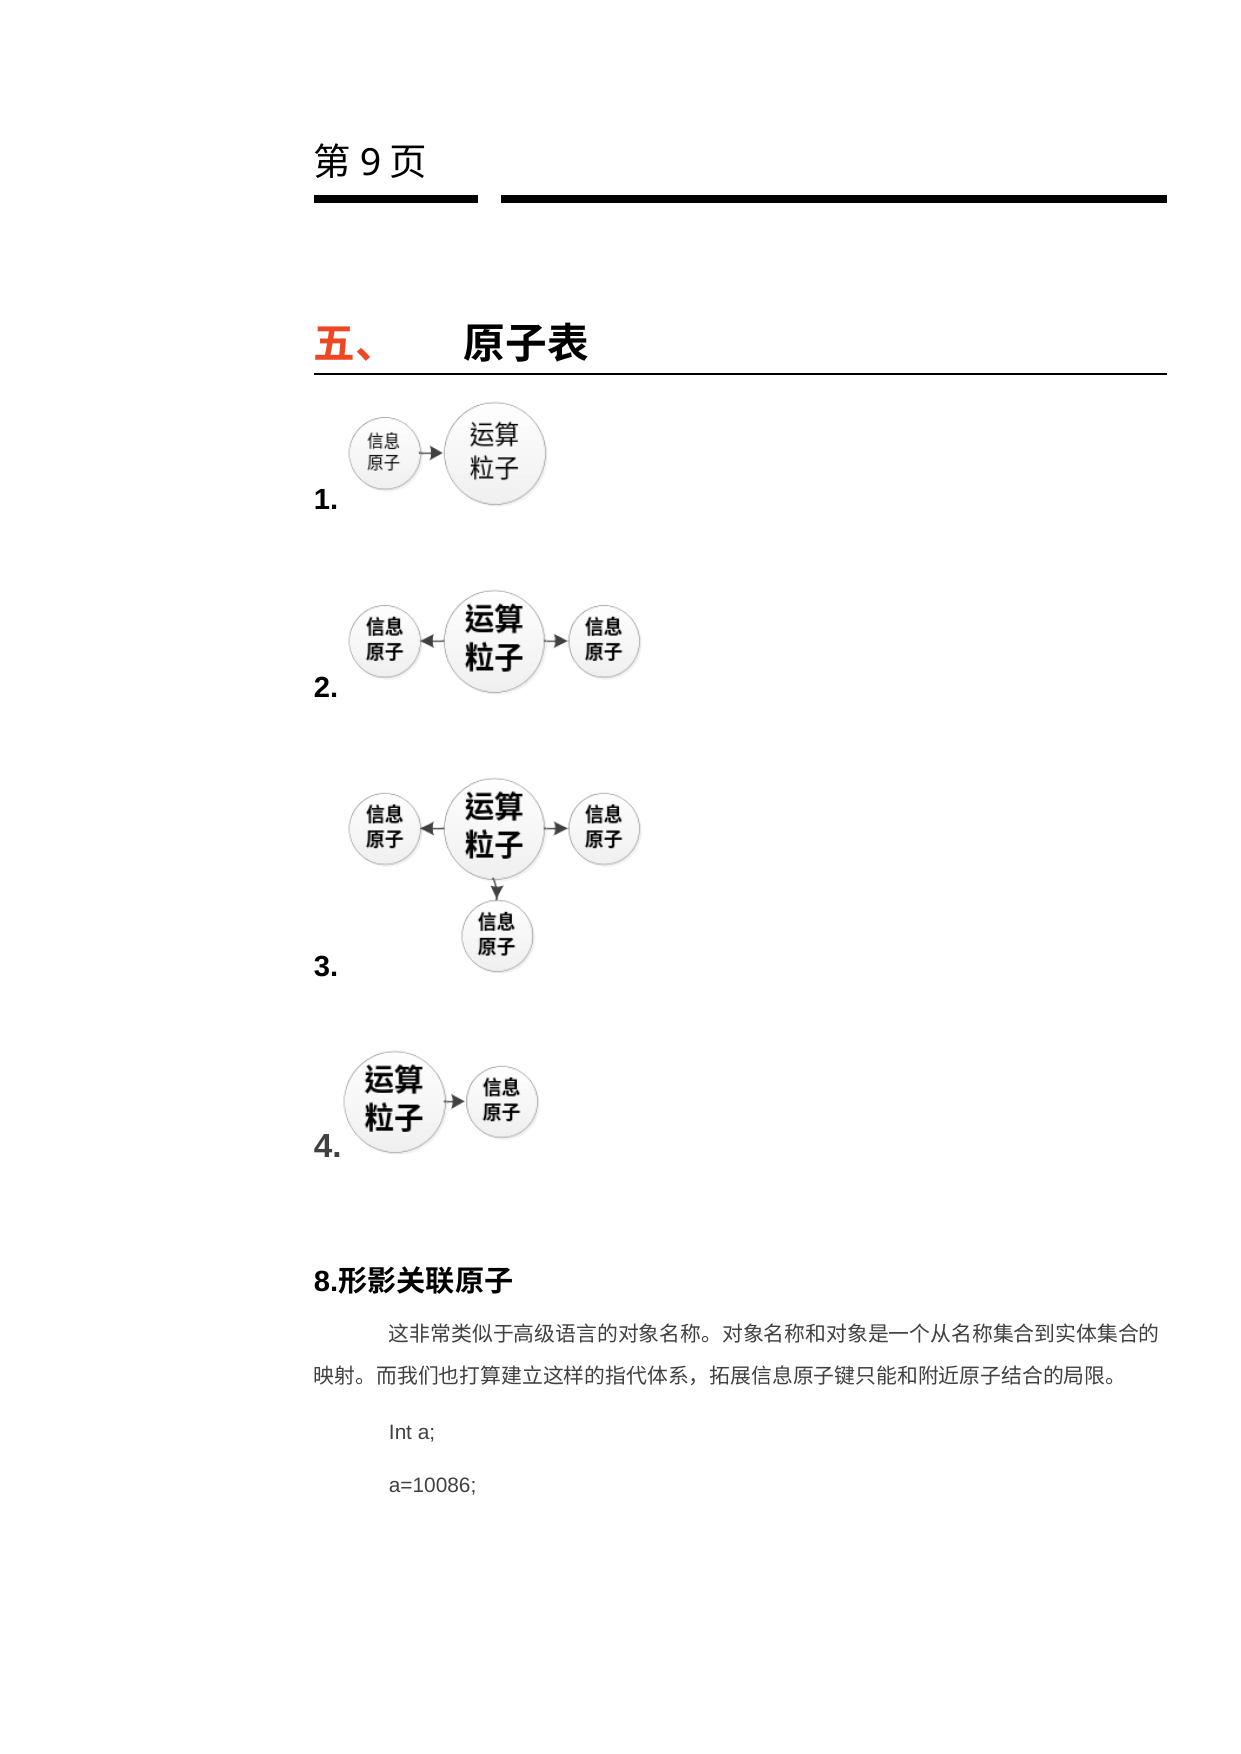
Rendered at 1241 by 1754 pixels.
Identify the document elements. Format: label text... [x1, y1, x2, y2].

subtitle 3. [314, 776, 1167, 982]
subtitle 8.形影关联原子 [314, 1258, 1167, 1300]
text 4. [314, 1048, 1167, 1165]
subtitle 1. [314, 400, 1167, 516]
subtitle 2. [314, 588, 1167, 704]
text 这非常类似于高级语言的对象名称。对象名称和对象是一个从名称集合到实体集合的映射。而我们也打算建立这样的指代体系，拓展信息原子键只能和附近原子结合的局限。 [314, 1317, 1167, 1389]
subtitle 原子表 [314, 310, 1167, 373]
text Int a; [314, 1420, 1167, 1444]
text a=10086; [314, 1472, 1167, 1496]
